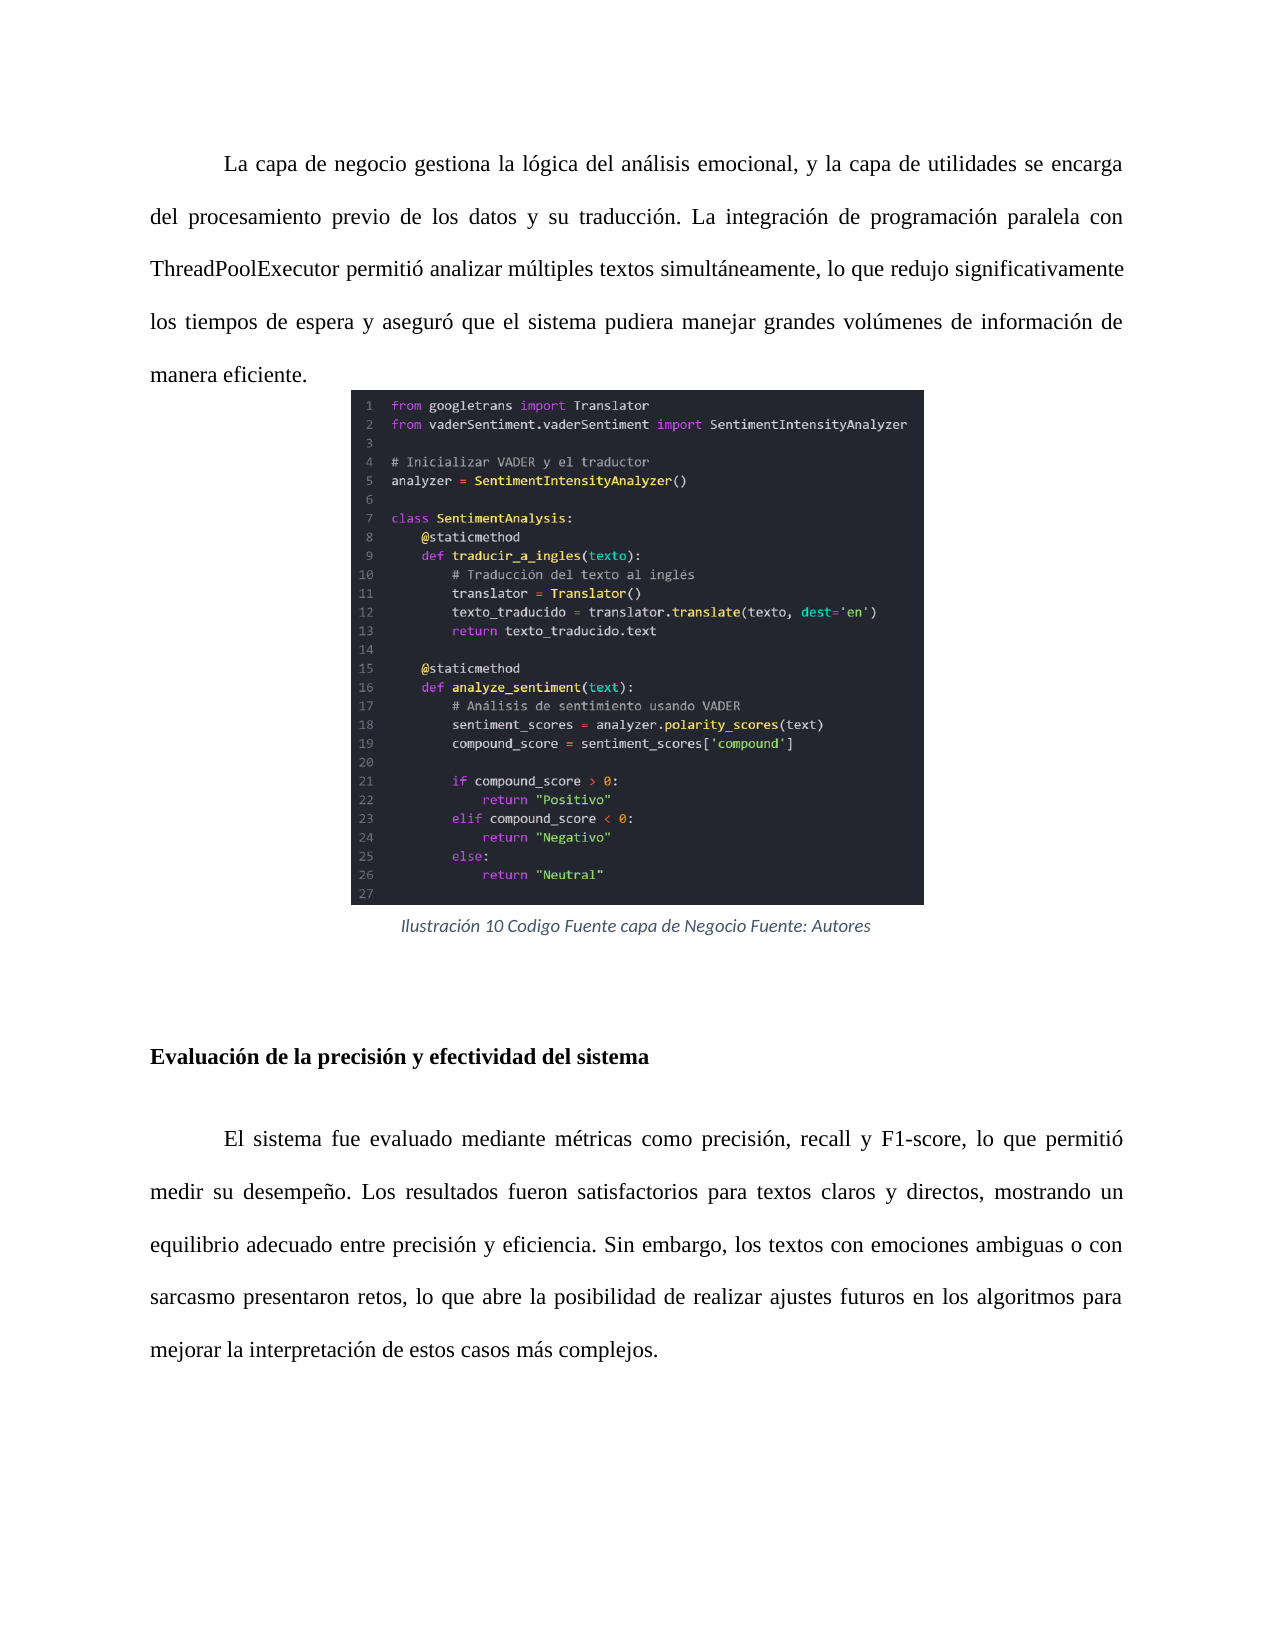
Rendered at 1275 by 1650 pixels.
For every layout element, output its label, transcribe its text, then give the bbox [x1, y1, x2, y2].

text La capa de negocio gestiona la lógica del análisis emocional, y la capa de utilidades se encarga del procesamiento previo de los datos y su traducción. La integración de programación paralela con ThreadPoolExecutor permitió analizar múltiples textos simultáneamente, lo que redujo significativamente los tiempos de espera y aseguró que el sistema pudiera manejar grandes volúmenes de información de manera eficiente. [150, 150, 1125, 387]
subtitle Evaluación de la precisión y efectividad del sistema [150, 1043, 1125, 1070]
picture [351, 390, 924, 905]
text El sistema fue evaluado mediante métricas como precisión, recall y F1-score, lo que permitió medir su desempeño. Los resultados fueron satisfactorios para textos claros y directos, mostrando un equilibrio adecuado entre precisión y eficiencia. Sin embargo, los textos con emociones ambiguas o con sarcasmo presentaron retos, lo que abre la posibilidad de realizar ajustes futuros en los algoritmos para mejorar la interpretación de estos casos más complejos. [150, 1125, 1125, 1362]
